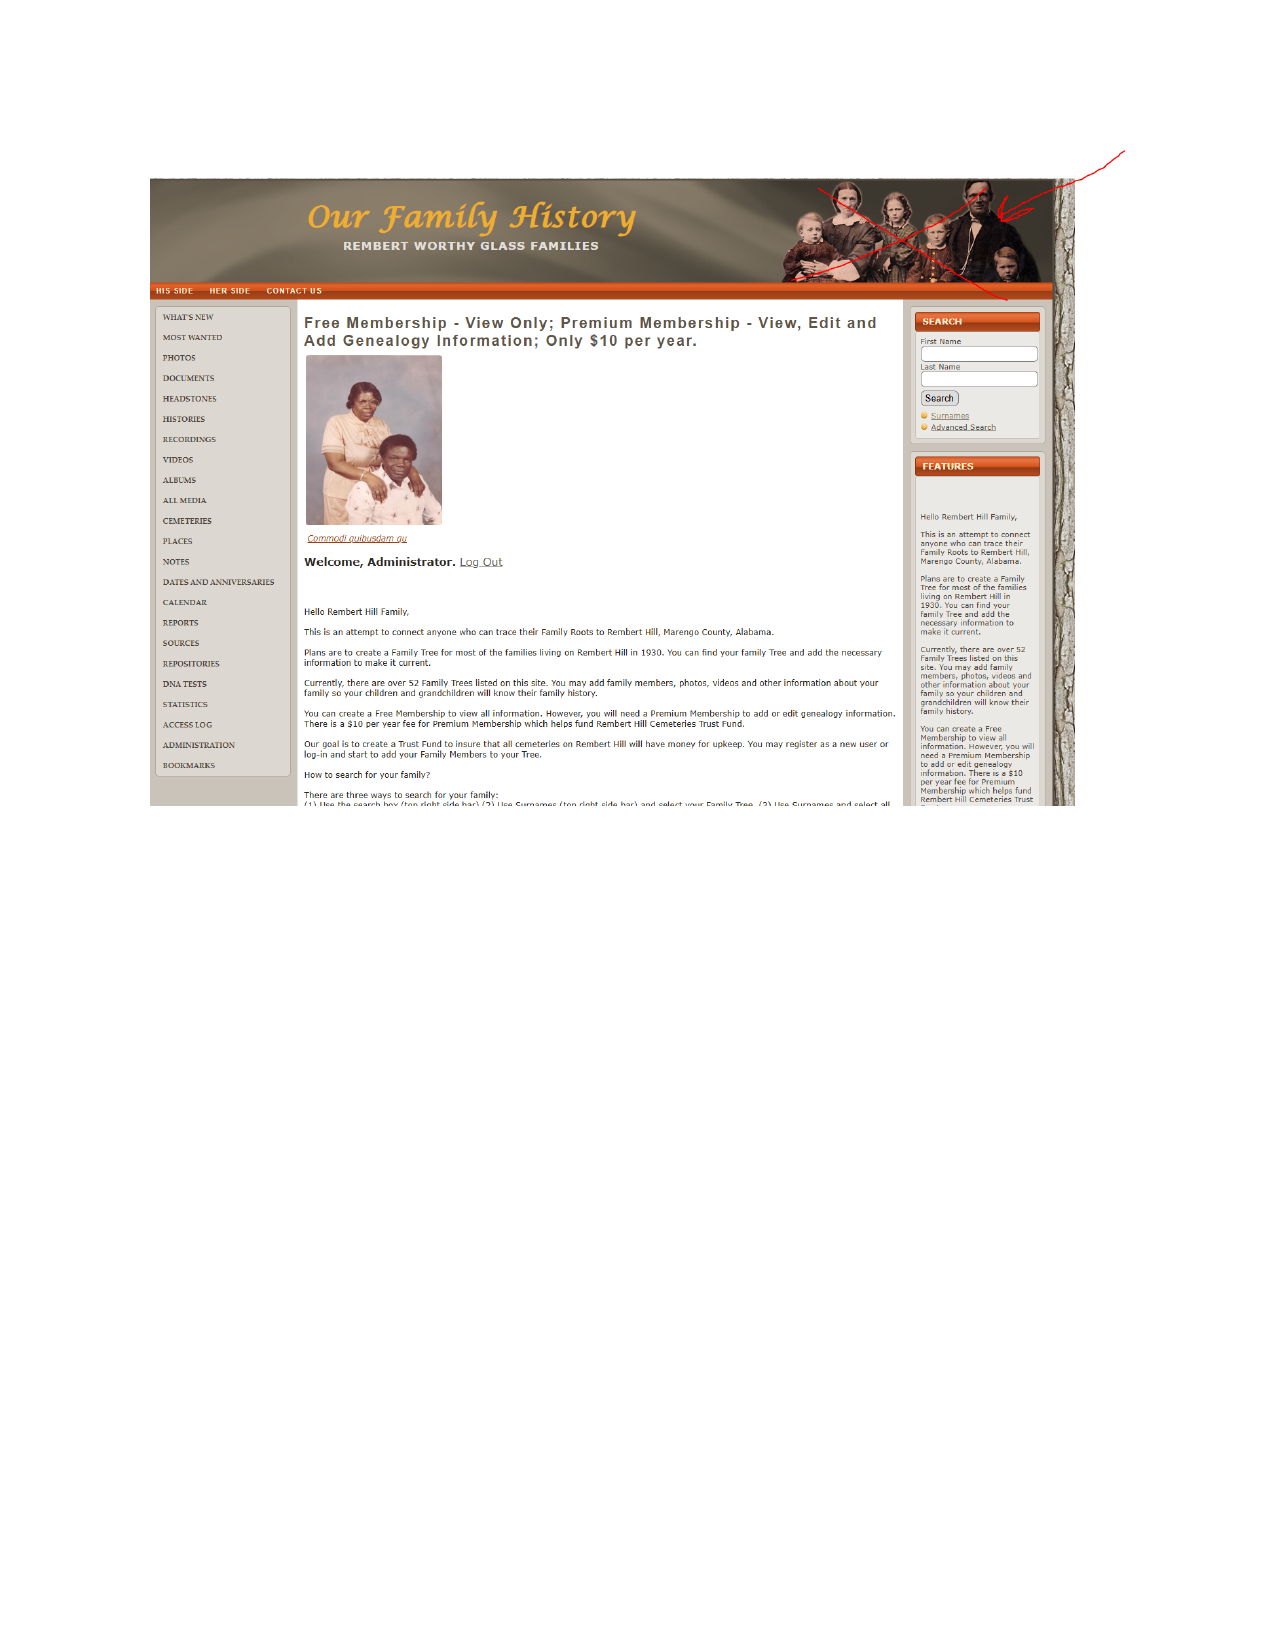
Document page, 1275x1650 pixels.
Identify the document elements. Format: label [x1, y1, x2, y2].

picture [150, 150, 1125, 806]
